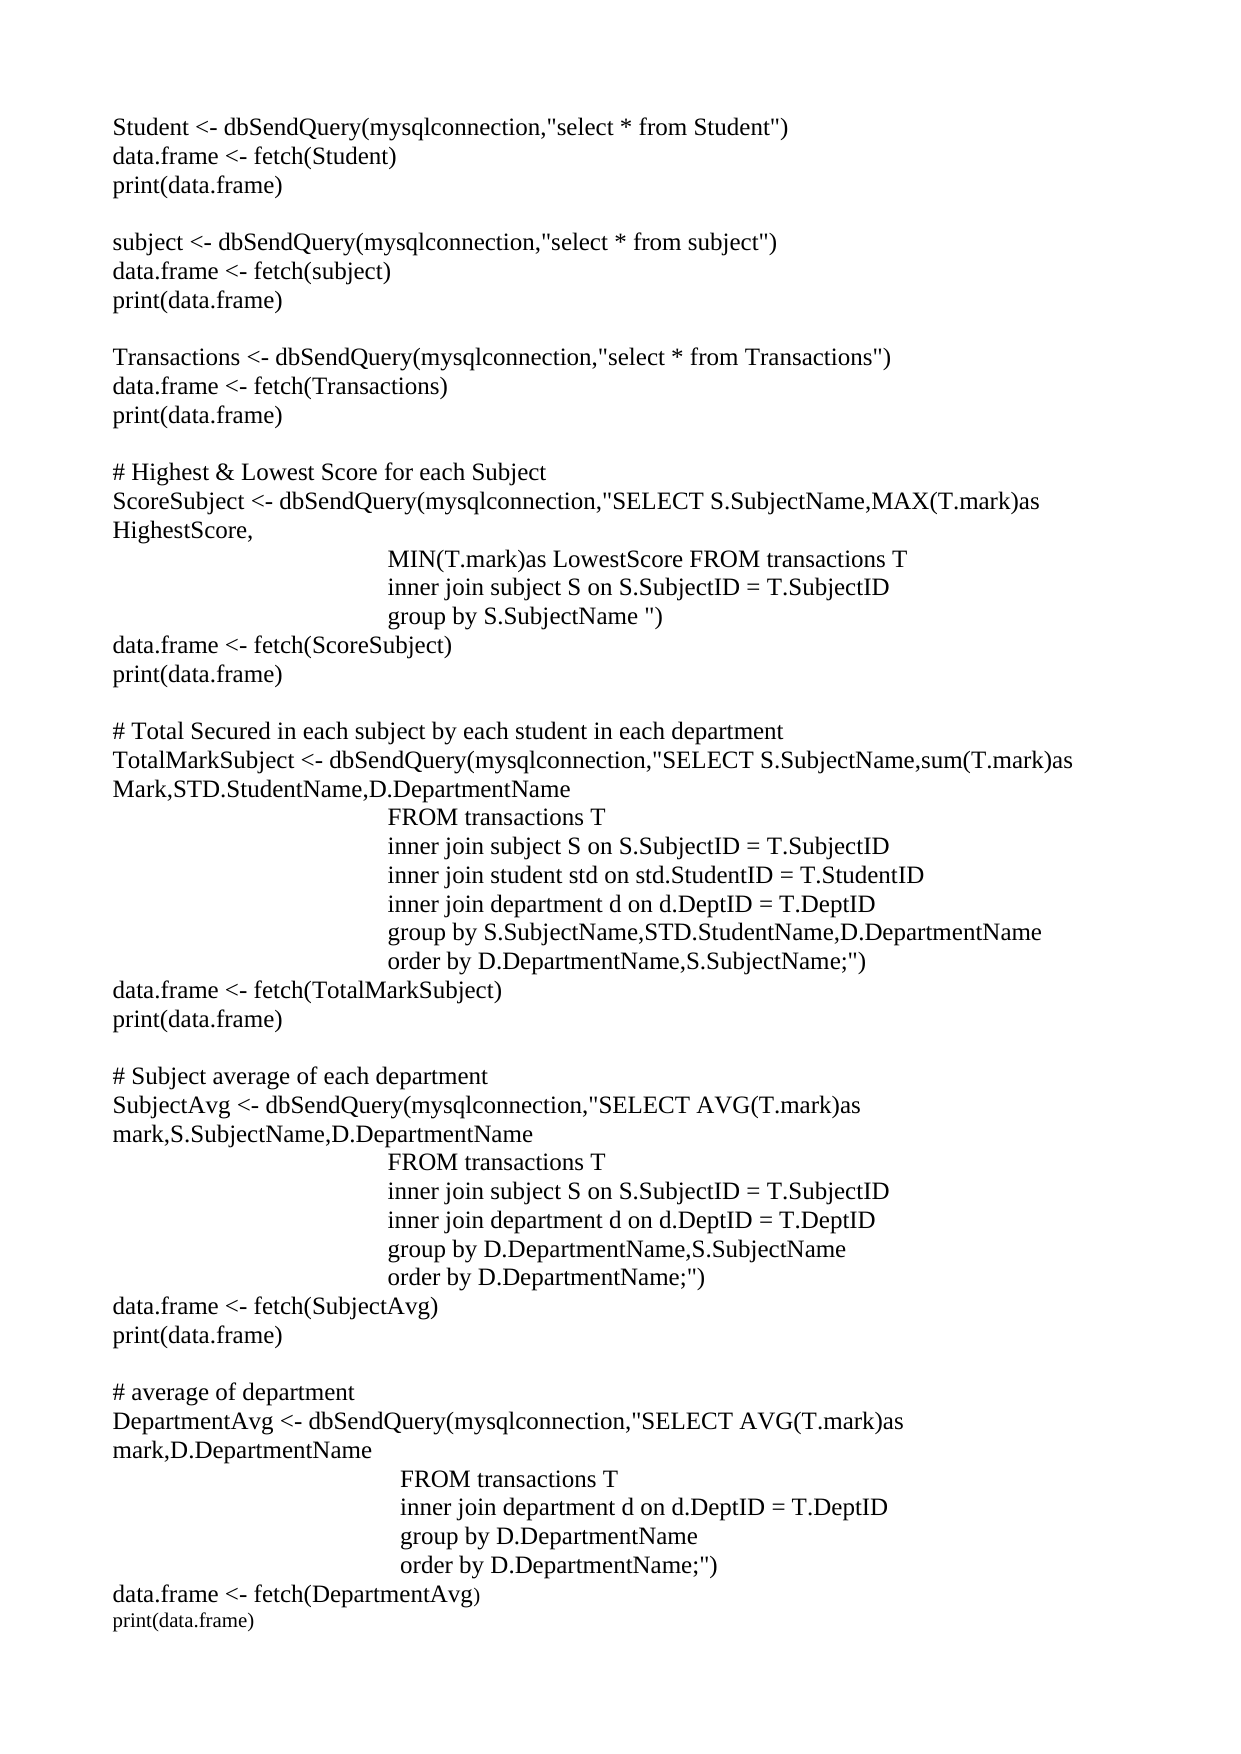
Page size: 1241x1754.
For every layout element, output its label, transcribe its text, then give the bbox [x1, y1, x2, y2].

text inner join subject S on S.SubjectID = T.SubjectID [112, 1176, 1128, 1205]
text group by S.SubjectName,STD.StudentName,D.DepartmentName [112, 917, 1128, 946]
text order by D.DepartmentName;") [112, 1550, 1128, 1579]
text inner join subject S on S.SubjectID = T.SubjectID [112, 831, 1128, 860]
text print(data.frame) [112, 1607, 1128, 1632]
text TotalMarkSubject <- dbSendQuery(mysqlconnection,"SELECT S.SubjectName,sum(T.mark)as Mark,STD.StudentName,D.DepartmentName [112, 745, 1128, 802]
text group by D.DepartmentName [112, 1521, 1128, 1550]
text data.frame <- fetch(Student) [112, 141, 1128, 170]
text print(data.frame) [112, 1320, 1128, 1349]
text data.frame <- fetch(TotalMarkSubject) [112, 975, 1128, 1004]
text FROM transactions T [112, 1147, 1128, 1176]
text inner join subject S on S.SubjectID = T.SubjectID [112, 572, 1128, 601]
text data.frame <- fetch(subject) [112, 256, 1128, 285]
text ScoreSubject <- dbSendQuery(mysqlconnection,"SELECT S.SubjectName,MAX(T.mark)as HighestScore, [112, 486, 1128, 544]
text MIN(T.mark)as LowestScore FROM transactions T [112, 544, 1128, 572]
text DepartmentAvg <- dbSendQuery(mysqlconnection,"SELECT AVG(T.mark)as mark,D.DepartmentName [112, 1406, 1128, 1464]
text subject <- dbSendQuery(mysqlconnection,"select * from subject") [112, 227, 1128, 256]
text FROM transactions T [112, 1464, 1128, 1492]
text print(data.frame) [112, 659, 1128, 687]
text group by S.SubjectName ") [112, 601, 1128, 630]
text # average of department [112, 1377, 1128, 1406]
text inner join department d on d.DeptID = T.DeptID [112, 889, 1128, 917]
text order by D.DepartmentName;") [112, 1262, 1128, 1291]
text group by D.DepartmentName,S.SubjectName [112, 1234, 1128, 1262]
text data.frame <- fetch(Transactions) [112, 371, 1128, 400]
text print(data.frame) [112, 170, 1128, 199]
text inner join department d on d.DeptID = T.DeptID [112, 1205, 1128, 1234]
text data.frame <- fetch(ScoreSubject) [112, 630, 1128, 659]
text print(data.frame) [112, 400, 1128, 429]
text # Total Secured in each subject by each student in each department [112, 716, 1128, 745]
text data.frame <- fetch(DepartmentAvg) [112, 1579, 1128, 1607]
text Transactions <- dbSendQuery(mysqlconnection,"select * from Transactions") [112, 342, 1128, 371]
text FROM transactions T [112, 802, 1128, 831]
text # Highest & Lowest Score for each Subject [112, 457, 1128, 486]
text inner join student std on std.StudentID = T.StudentID [112, 860, 1128, 889]
text data.frame <- fetch(SubjectAvg) [112, 1291, 1128, 1320]
text Student <- dbSendQuery(mysqlconnection,"select * from Student") [112, 112, 1128, 141]
text inner join department d on d.DeptID = T.DeptID [112, 1492, 1128, 1521]
text print(data.frame) [112, 285, 1128, 314]
text # Subject average of each department [112, 1061, 1128, 1090]
text print(data.frame) [112, 1004, 1128, 1032]
text SubjectAvg <- dbSendQuery(mysqlconnection,"SELECT AVG(T.mark)as mark,S.SubjectName,D.DepartmentName [112, 1090, 1128, 1147]
text order by D.DepartmentName,S.SubjectName;") [112, 946, 1128, 975]
